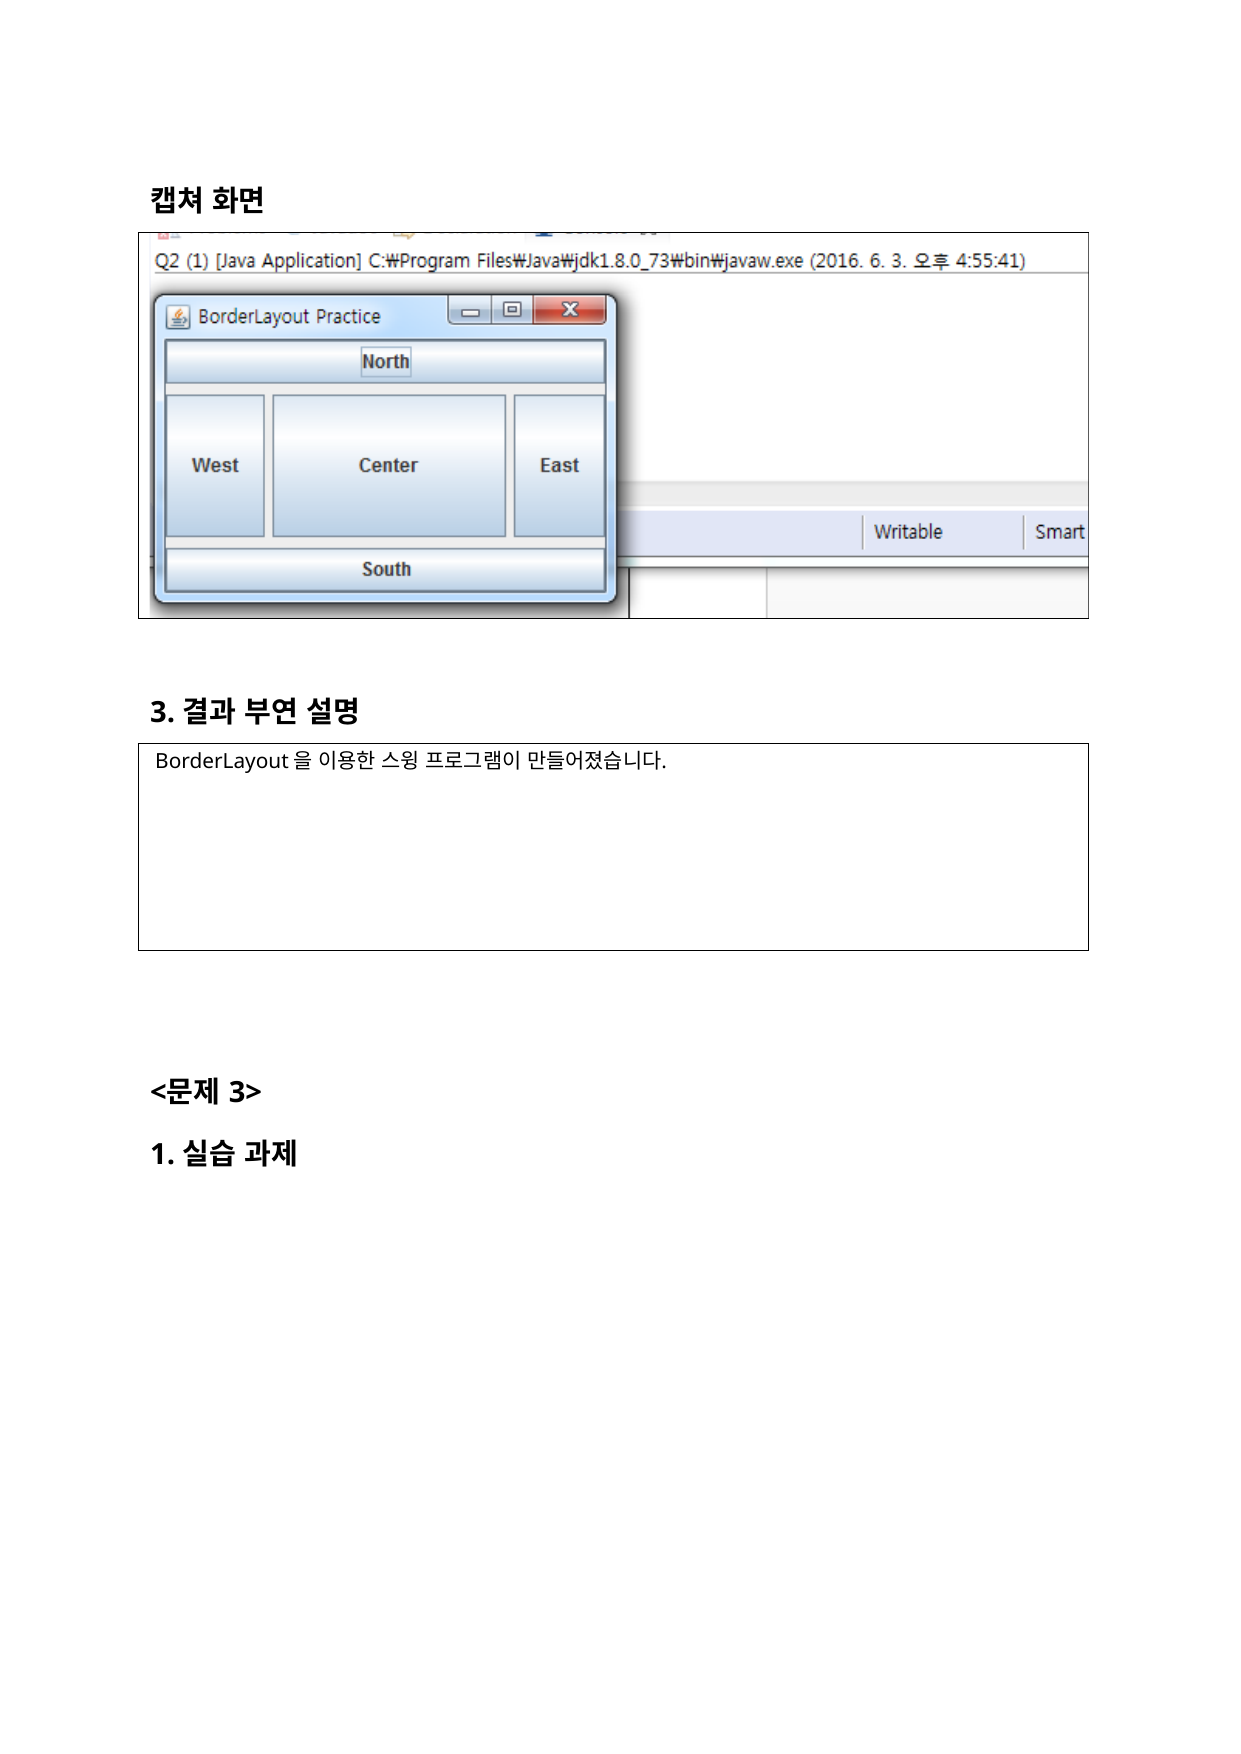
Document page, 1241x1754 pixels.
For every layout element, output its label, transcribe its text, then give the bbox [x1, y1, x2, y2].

text <문제 3> [150, 1068, 1090, 1111]
table_header BorderLayout을 이용한 스윙 프로그램이 만들어졌습니다. [139, 744, 1088, 950]
text 2. 캡쳐 화면 [150, 177, 1090, 219]
text 1. 실습 과제 [150, 1131, 1090, 1173]
table_header [139, 233, 149, 618]
text 3. 결과 부연 설명 [150, 688, 1090, 731]
picture [149, 233, 1089, 618]
